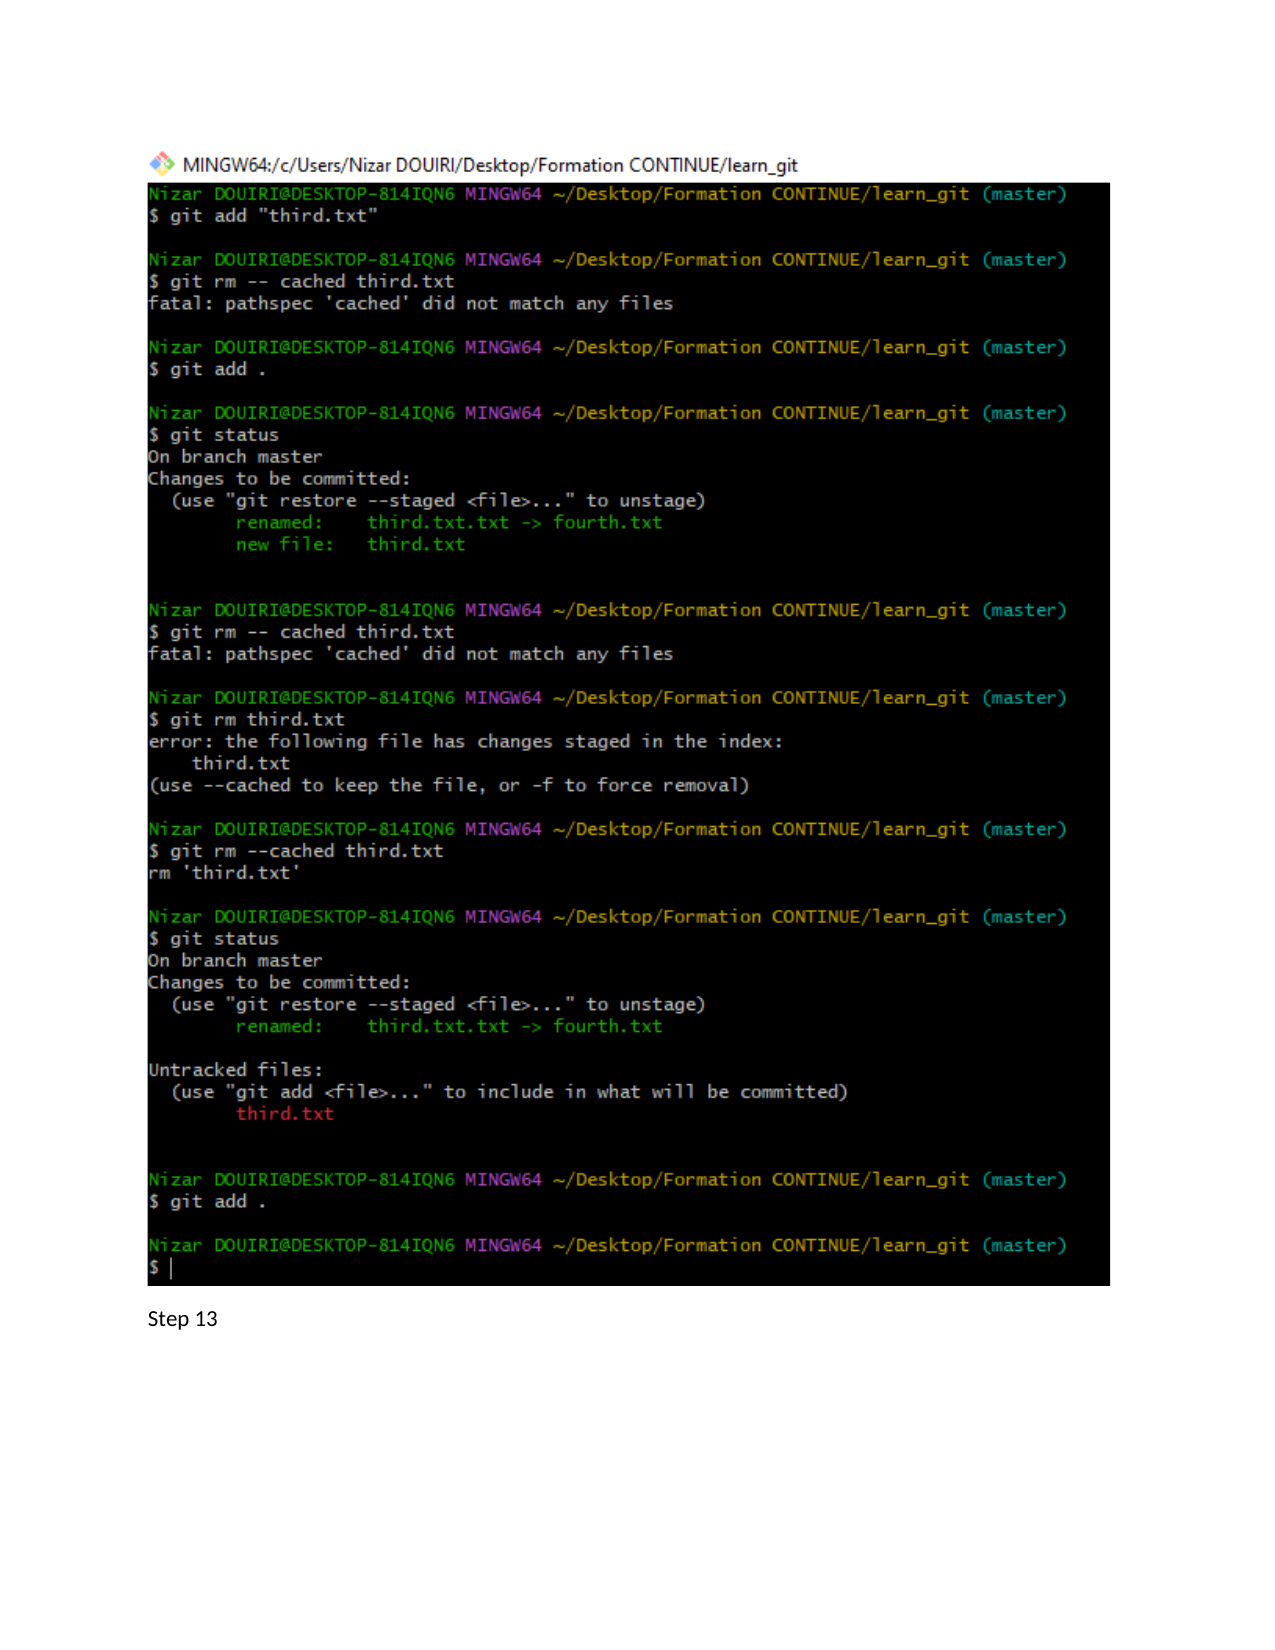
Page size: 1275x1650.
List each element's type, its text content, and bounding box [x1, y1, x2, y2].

picture [147, 147, 1110, 1286]
text Step 13 [148, 1304, 1127, 1332]
